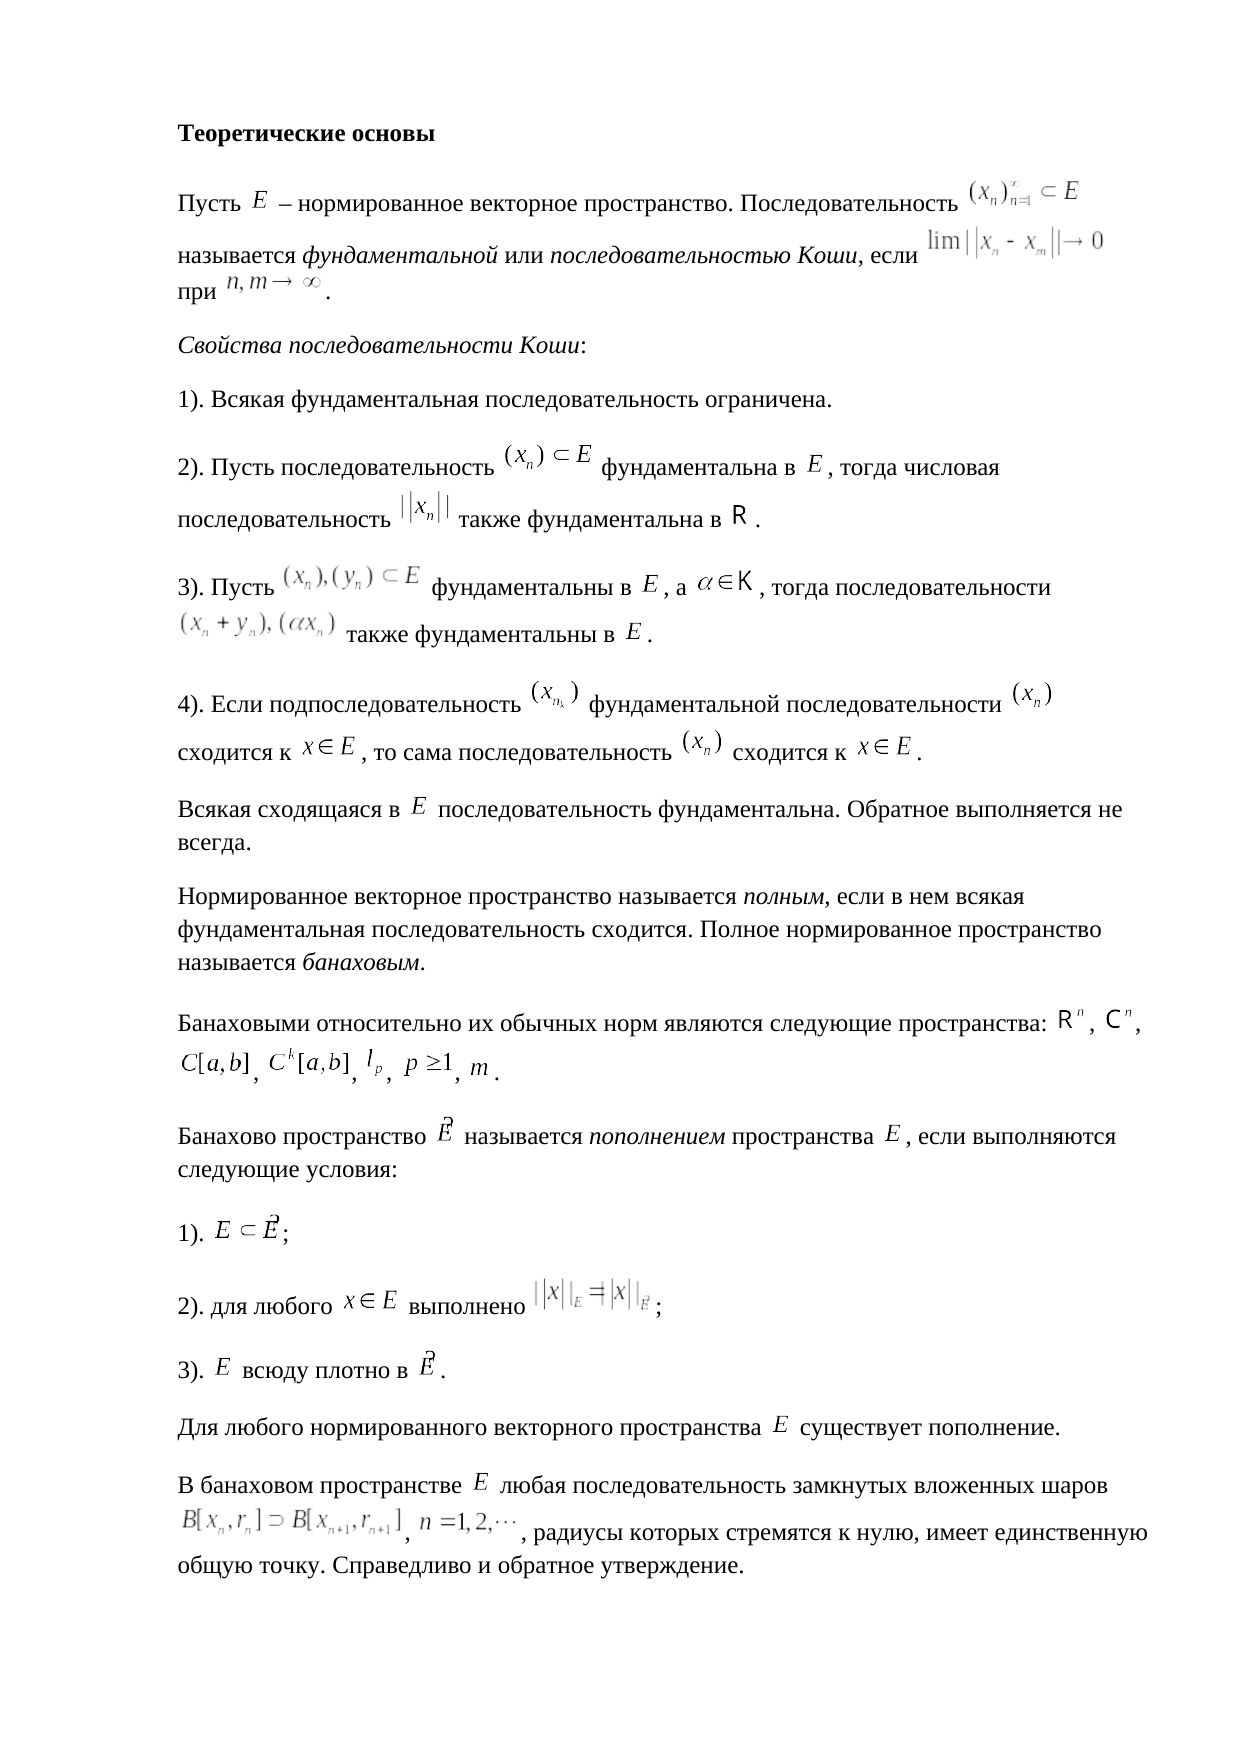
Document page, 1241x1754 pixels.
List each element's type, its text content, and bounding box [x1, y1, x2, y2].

text 4). Если подпоследовательность фундаментальной последовательности сходится к , то сама последовательность сходится к . [177, 673, 1152, 766]
text 3). Пусть фундаментальны в , а , тогда последовательности также фундаментальны в . [177, 558, 1152, 648]
text 2). для любого выполнено ; [177, 1272, 1152, 1320]
text 1). ; [177, 1208, 1152, 1247]
text Свойства последовательности Коши: [177, 330, 1152, 359]
text Банаховыми относительно их обычных норм являются следующие пространства: , , , , , , . [177, 1001, 1152, 1086]
text 1). Всякая фундаментальная последовательность ограничена. [177, 384, 1152, 412]
text Теоретические основы [177, 118, 1152, 147]
text Всякая сходящаяся в последовательность фундаментальна. Обратное выполняется не всегда. [177, 791, 1152, 856]
text 3). всюду плотно в . [177, 1345, 1152, 1384]
text Нормированное векторное пространство называется полным, если в нем всякая фундаментальная последовательность сходится. Полное нормированное пространство называется банаховым. [177, 881, 1152, 976]
text В банаховом пространстве любая последовательность замкнутых вложенных шаров , , радиусы которых стремятся к нулю, имеет единственную общую точку. Справедливо и обратное утверждение. [177, 1466, 1152, 1579]
text Для любого нормированного векторного пространства существует пополнение. [177, 1409, 1152, 1441]
text Пусть – нормированное векторное пространство. Последовательность называется фундаментальной или последовательностью Коши, если при . [177, 172, 1152, 305]
text Банахово пространство называется пополнением пространства , если выполняются следующие условия: [177, 1111, 1152, 1183]
text 2). Пусть последовательность фундаментальна в , тогда числовая последовательность также фундаментальна в . [177, 438, 1152, 533]
